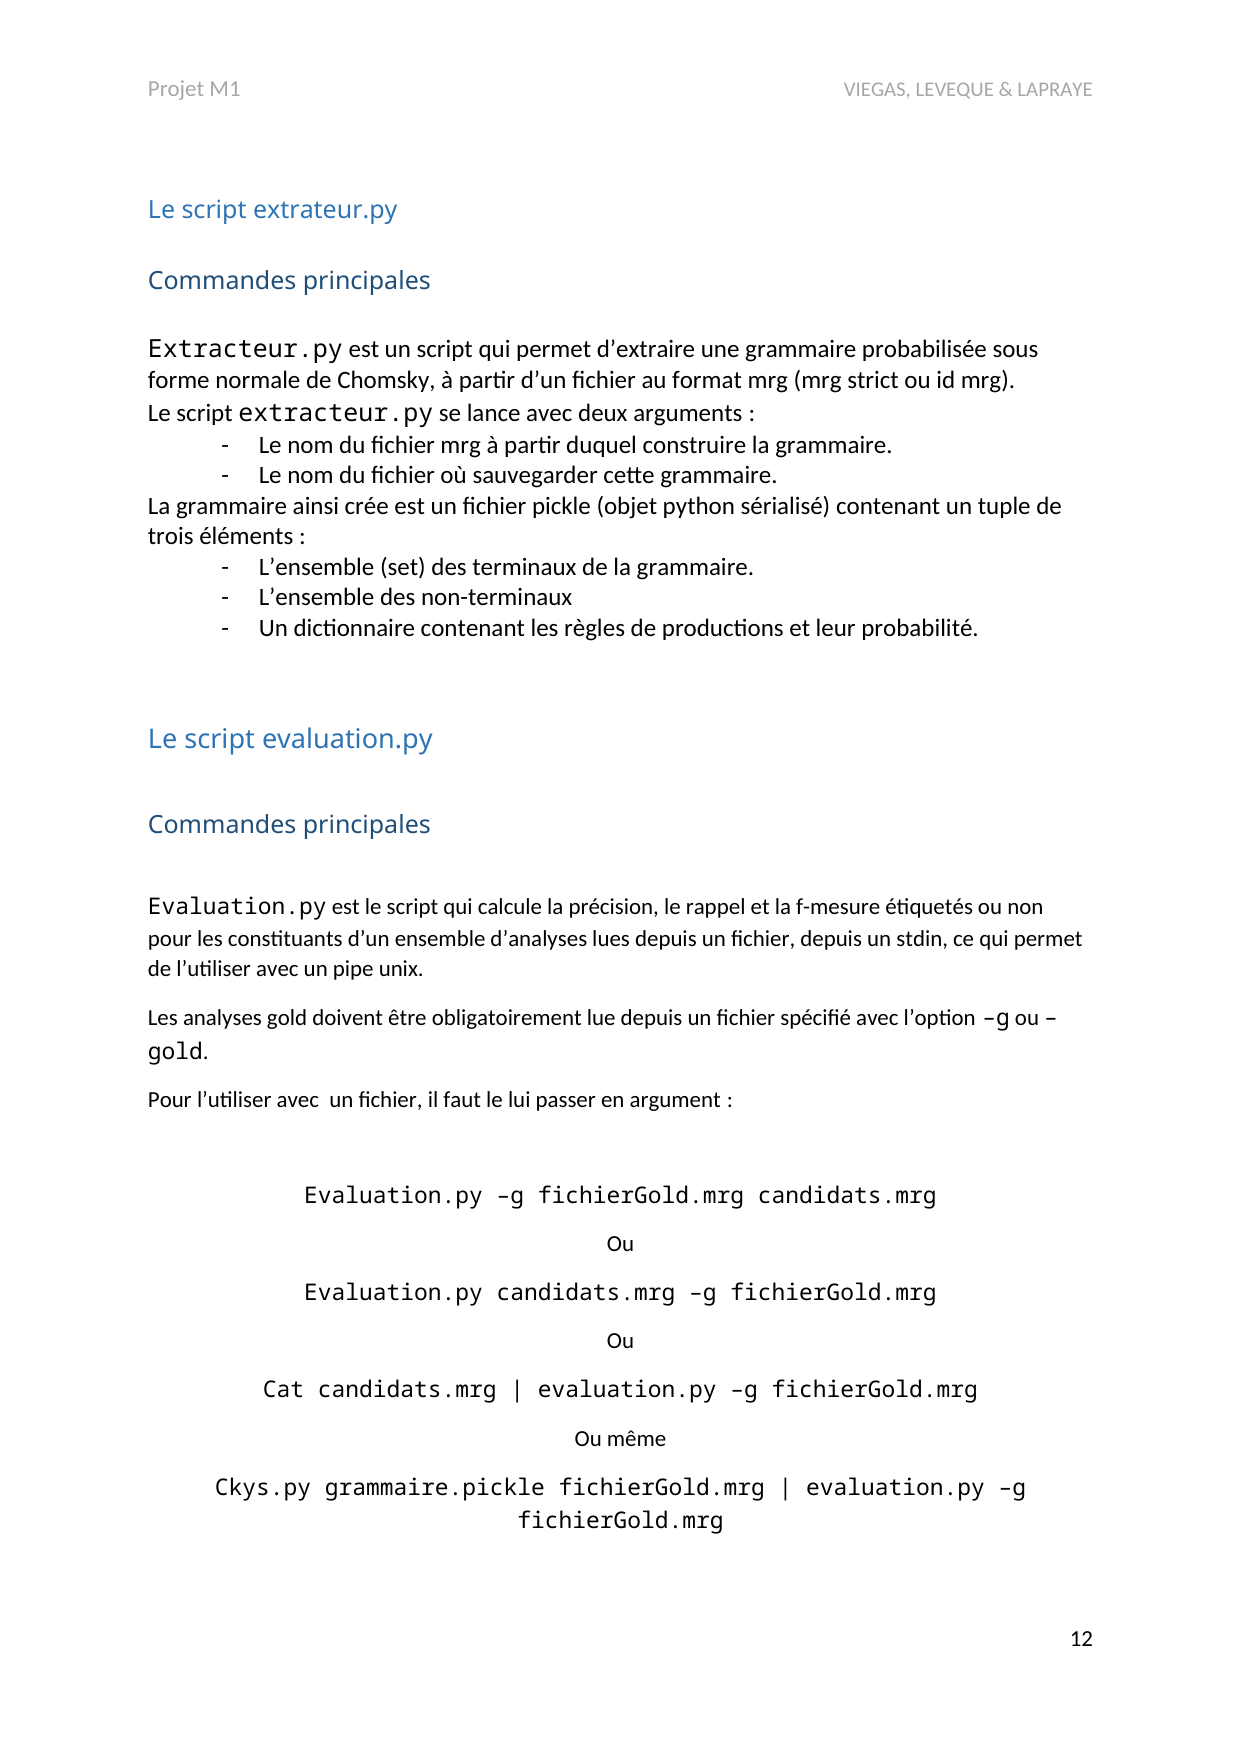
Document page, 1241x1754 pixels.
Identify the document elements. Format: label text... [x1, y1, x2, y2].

subtitle Commandes principales [148, 807, 1093, 841]
text Evaluation.py candidats.mrg –g fichierGold.mrg [148, 1276, 1093, 1307]
list L’ensemble (set) des terminaux de la grammaire. [221, 551, 1093, 582]
list Un dictionnaire contenant les règles de productions et leur probabilité. [221, 612, 1093, 643]
text Evaluation.py –g fichierGold.mrg candidats.mrg [148, 1179, 1093, 1210]
list Le nom du fichier où sauvegarder cette grammaire. [221, 459, 1093, 490]
text Evaluation.py est le script qui calcule la précision, le rappel et la f-mesure étiquetés ou non pour les constituants d’un ensemble d’analyses lues depuis un fichier, depuis un stdin, ce qui permet de l’utiliser avec un pipe unix. [148, 890, 1093, 982]
text Ou [148, 1326, 1093, 1354]
subtitle Le script extrateur.py [148, 192, 1093, 226]
text La grammaire ainsi crée est un fichier pickle (objet python sérialisé) contenant un tuple de trois éléments : [148, 490, 1093, 551]
text Ou [148, 1229, 1093, 1257]
text Cat candidats.mrg | evaluation.py –g fichierGold.mrg [148, 1373, 1093, 1404]
subtitle Le script evaluation.py [148, 720, 1093, 757]
text Les analyses gold doivent être obligatoirement lue depuis un fichier spécifié avec l’option –g ou –gold. [148, 1001, 1093, 1066]
text Ou même [148, 1424, 1093, 1452]
subtitle Commandes principales [148, 263, 1093, 297]
list Le nom du fichier mrg à partir duquel construire la grammaire. [221, 429, 1093, 459]
list L’ensemble des non-terminaux [221, 582, 1093, 612]
text Pour l’utiliser avec un fichier, il faut le lui passer en argument : [148, 1085, 1093, 1113]
text Ckys.py grammaire.pickle fichierGold.mrg | evaluation.py –g fichierGold.mrg [148, 1471, 1093, 1536]
text Le script extracteur.py se lance avec deux arguments : [148, 395, 1093, 429]
text Extracteur.py est un script qui permet d’extraire une grammaire probabilisée sous forme normale de Chomsky, à partir d’un fichier au format mrg (mrg strict ou id mrg). [148, 330, 1093, 395]
